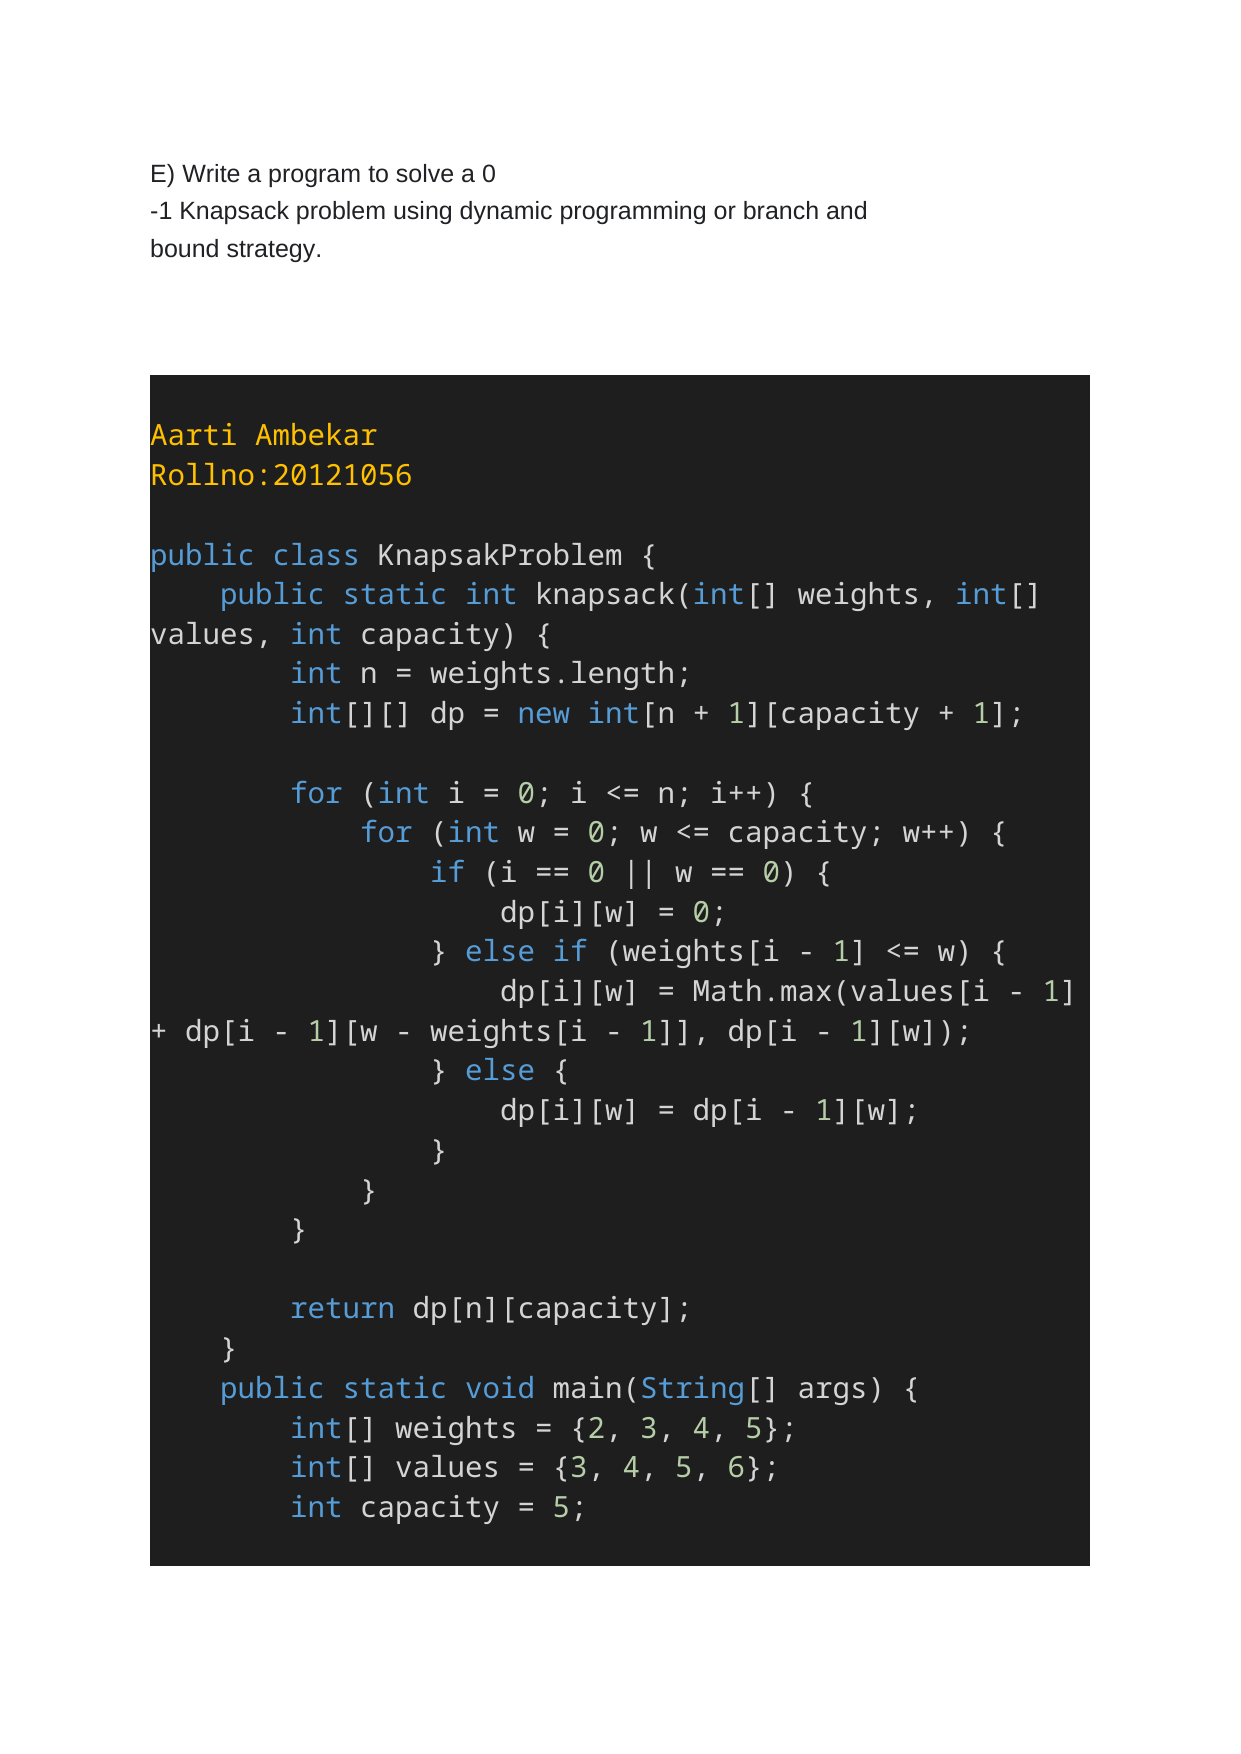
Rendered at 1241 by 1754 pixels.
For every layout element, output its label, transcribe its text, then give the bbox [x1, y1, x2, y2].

text int n = weights.length; [150, 653, 1090, 692]
text -1 Knapsack problem using dynamic programming or branch and [150, 187, 1090, 225]
text public class KnapsakProblem { [150, 534, 1090, 573]
text } [150, 1327, 1090, 1367]
text E) Write a program to solve a 0 [150, 150, 1090, 187]
text int[][] dp = new int[n + 1][capacity + 1]; [150, 692, 1090, 732]
text dp[i][w] = Math.max(values[i - 1] + dp[i - 1][w - weights[i - 1]], dp[i - 1][w]); [150, 970, 1090, 1050]
text } [150, 1169, 1090, 1208]
text } [150, 1208, 1090, 1248]
text for (int w = 0; w <= capacity; w++) { [150, 812, 1090, 851]
text if (i == 0 || w == 0) { [150, 851, 1090, 891]
text int capacity = 5; [150, 1486, 1090, 1526]
text } else if (weights[i - 1] <= w) { [150, 931, 1090, 970]
text Aarti Ambekar [150, 415, 1090, 454]
text } else { [150, 1050, 1090, 1089]
text bound strategy. [150, 225, 1090, 262]
text dp[i][w] = 0; [150, 891, 1090, 931]
text int[] weights = {2, 3, 4, 5}; [150, 1407, 1090, 1447]
text dp[i][w] = dp[i - 1][w]; [150, 1089, 1090, 1129]
text } [150, 1129, 1090, 1169]
text int[] values = {3, 4, 5, 6}; [150, 1447, 1090, 1486]
text public static void main(String[] args) { [150, 1367, 1090, 1407]
text public static int knapsack(int[] weights, int[] values, int capacity) { [150, 573, 1090, 653]
text Rollno:20121056 [150, 454, 1090, 494]
text return dp[n][capacity]; [150, 1288, 1090, 1327]
text for (int i = 0; i <= n; i++) { [150, 772, 1090, 812]
